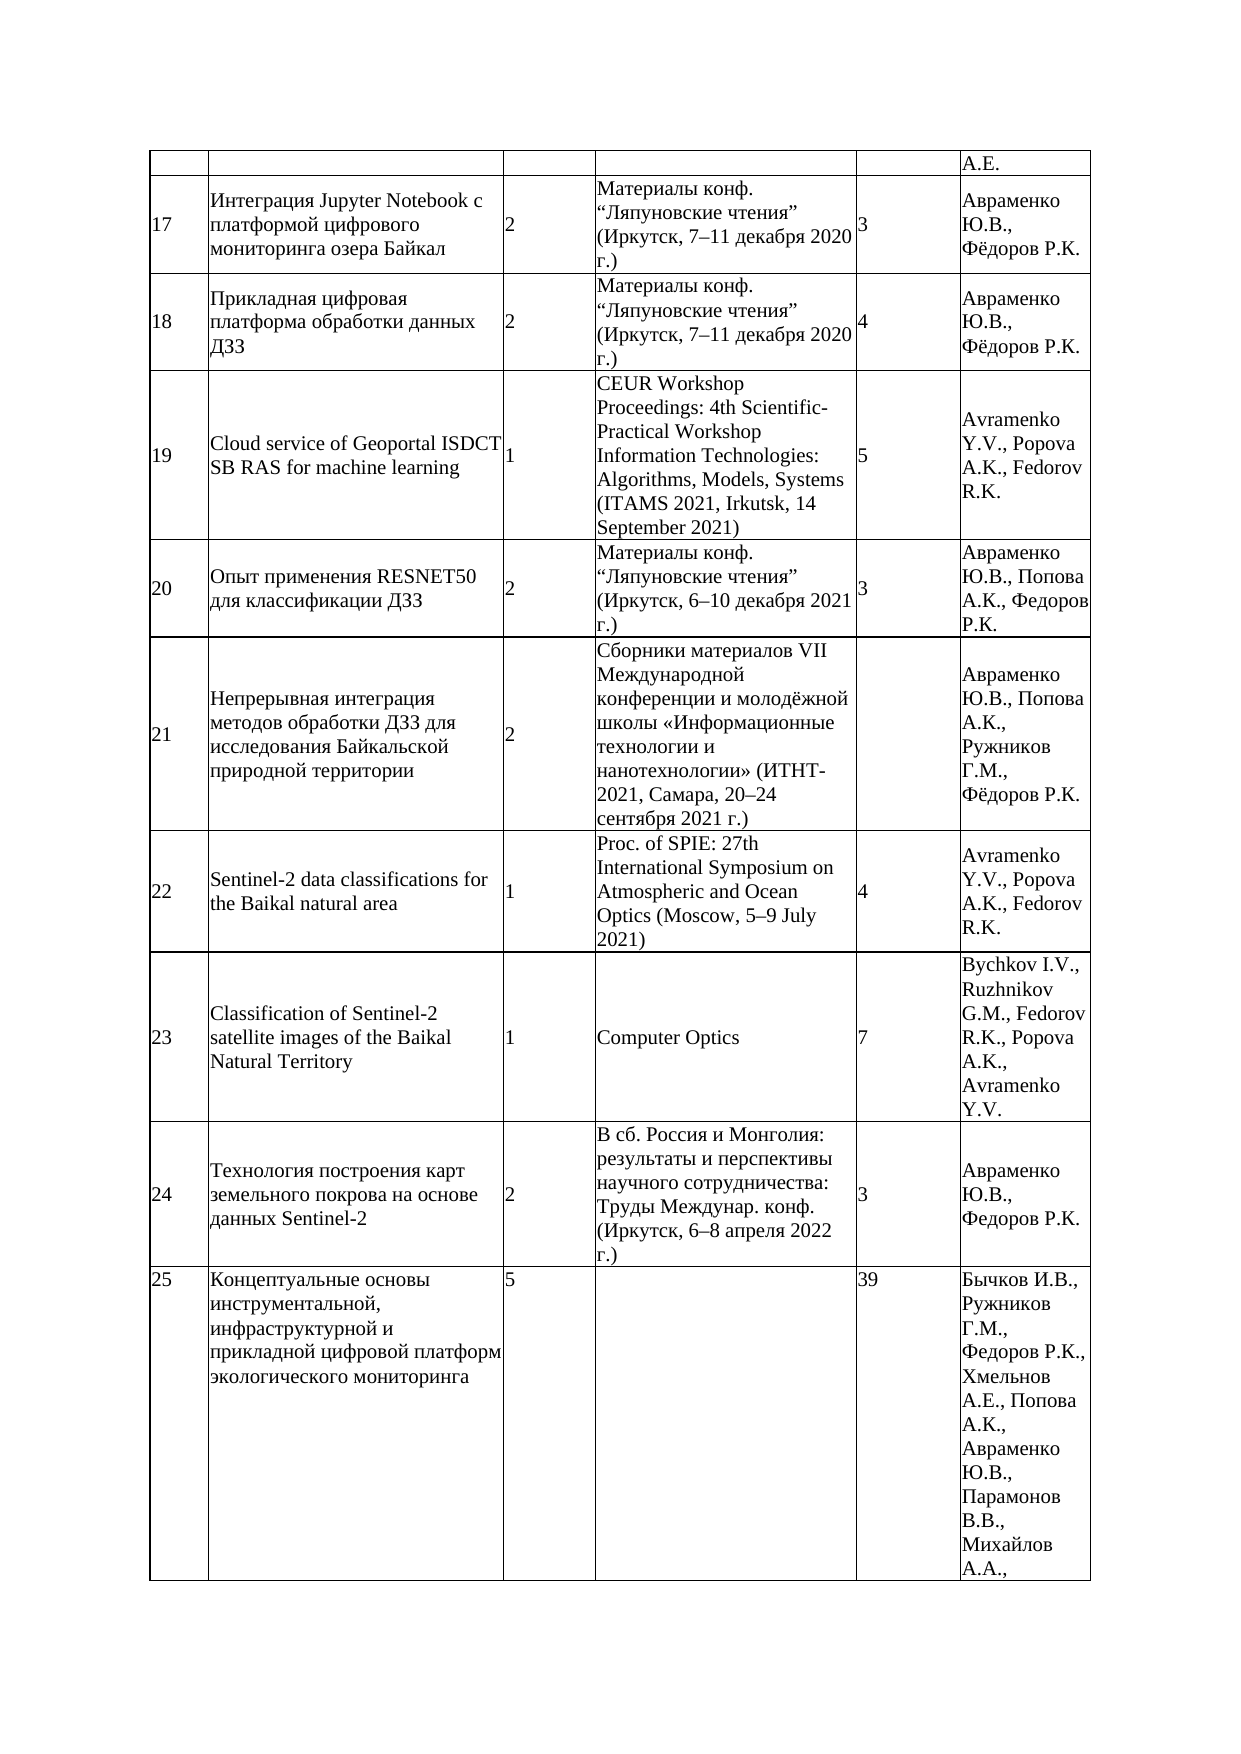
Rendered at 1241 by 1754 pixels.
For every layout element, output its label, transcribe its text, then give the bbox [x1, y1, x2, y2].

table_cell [209, 151, 503, 175]
table_cell Avramenko Y.V., Popova A.K., Fedorov R.K. [961, 371, 1090, 539]
table_cell [596, 1267, 856, 1580]
table_cell 2 [504, 176, 595, 272]
table_cell Авраменко Ю.В., Федоров Р.К. [961, 1122, 1090, 1266]
table_cell Cloud service of Geoportal ISDCT SB RAS for machine learning [209, 371, 503, 539]
table_cell Classification of Sentinel-2 satellite images of the Baikal Natural Territory [209, 953, 503, 1121]
table_cell Материалы конф. “Ляпуновские чтения” (Иркутск, 6–10 декабря 2021 г.) [596, 540, 856, 636]
table_cell 2 [504, 151, 595, 175]
table_cell Sentinel-2 data classifications for the Baikal natural area [209, 831, 503, 951]
table_cell 2 [504, 638, 595, 830]
table_cell Опыт применения RESNET50 для классификации ДЗЗ [209, 540, 503, 636]
table_cell [857, 638, 960, 830]
table_cell 5 [857, 371, 960, 539]
table_cell 20 [151, 540, 208, 636]
table_cell Bychkov I.V., Ruzhnikov G.M., Fedorov R.K., Popova A.K., Avramenko Y.V. [961, 953, 1090, 1121]
table_cell Непрерывная интеграция методов обработки ДЗЗ для исследования Байкальской природной территории [209, 638, 503, 830]
table_cell 21 [151, 638, 208, 830]
table_cell Интеграция Jupyter Notebook с платформой цифрового мониторинга озера Байкал [209, 176, 503, 272]
table_cell Авраменко Ю.В., Попова А.К., Ружников Г.М., Фёдоров Р.К. [961, 638, 1090, 830]
table_cell Авраменко Ю.В., Попова А.К., Федоров Р.К. [961, 540, 1090, 636]
table_cell 22 [151, 831, 208, 951]
table_cell Computer Optics [596, 953, 856, 1121]
table_cell Авраменко Ю.В., Фёдоров Р.К. [961, 274, 1090, 370]
table_cell 4 [857, 831, 960, 951]
table_cell 3 [857, 176, 960, 272]
table_cell 17 [151, 176, 208, 272]
table_cell 24 [151, 1122, 208, 1266]
table_cell Avramenko Y.V., Popova A.K., Fedorov R.K. [961, 831, 1090, 951]
table_cell 16 [151, 151, 208, 175]
table_cell 5 [504, 1267, 595, 1580]
table_cell Материалы конф. “Ляпуновские чтения” (Иркутск, 7–11 декабря 2020 г.) [596, 274, 856, 370]
table_cell Технология построения карт земельного покрова на основе данных Sentinel-2 [209, 1122, 503, 1266]
table_cell 2 [504, 274, 595, 370]
table_cell 2 [857, 151, 960, 175]
table_cell Proc. of SPIE: 27th International Symposium on Atmospheric and Ocean Optics (Moscow, 5–9 July 2021) [596, 831, 856, 951]
table_cell 1 [504, 953, 595, 1121]
table_cell 19 [151, 371, 208, 539]
table_cell 18 [151, 274, 208, 370]
table_cell Материалы конф. “Ляпуновские чтения” (Иркутск, 7–11 декабря 2020 г.) [596, 176, 856, 272]
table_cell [961, 151, 1090, 175]
table_cell Прикладная цифровая платформа обработки данных ДЗЗ [209, 274, 503, 370]
table_cell 39 [857, 1267, 960, 1580]
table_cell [209, 1267, 503, 1580]
table_cell Сборники материалов VII Международной конференции и молодёжной школы «Информационные технологии и нанотехнологии» (ИТНТ-2021, Самара, 20–24 сентября 2021 г.) [596, 638, 856, 830]
table_cell 4 [857, 274, 960, 370]
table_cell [596, 151, 856, 175]
table_cell 23 [151, 953, 208, 1121]
table_cell 2 [504, 1122, 595, 1266]
table_cell В сб. Россия и Монголия: результаты и перспективы научного сотрудничества: Труды Междунар. конф. (Иркутск, 6–8 апреля 2022 г.) [596, 1122, 856, 1266]
table_cell 3 [857, 1122, 960, 1266]
table_cell 2 [504, 540, 595, 636]
table_cell 1 [504, 831, 595, 951]
table_cell 7 [857, 953, 960, 1121]
table_cell 25 [151, 1267, 208, 1580]
table_cell CEUR Workshop Proceedings: 4th Scientific-Practical Workshop Information Technologies: Algorithms, Models, Systems (ITAMS 2021, Irkutsk, 14 September 2021) [596, 371, 856, 539]
table_cell Авраменко Ю.В., Фёдоров Р.К. [961, 176, 1090, 272]
table_cell 1 [504, 371, 595, 539]
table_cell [961, 1267, 1090, 1580]
table_cell 3 [857, 540, 960, 636]
